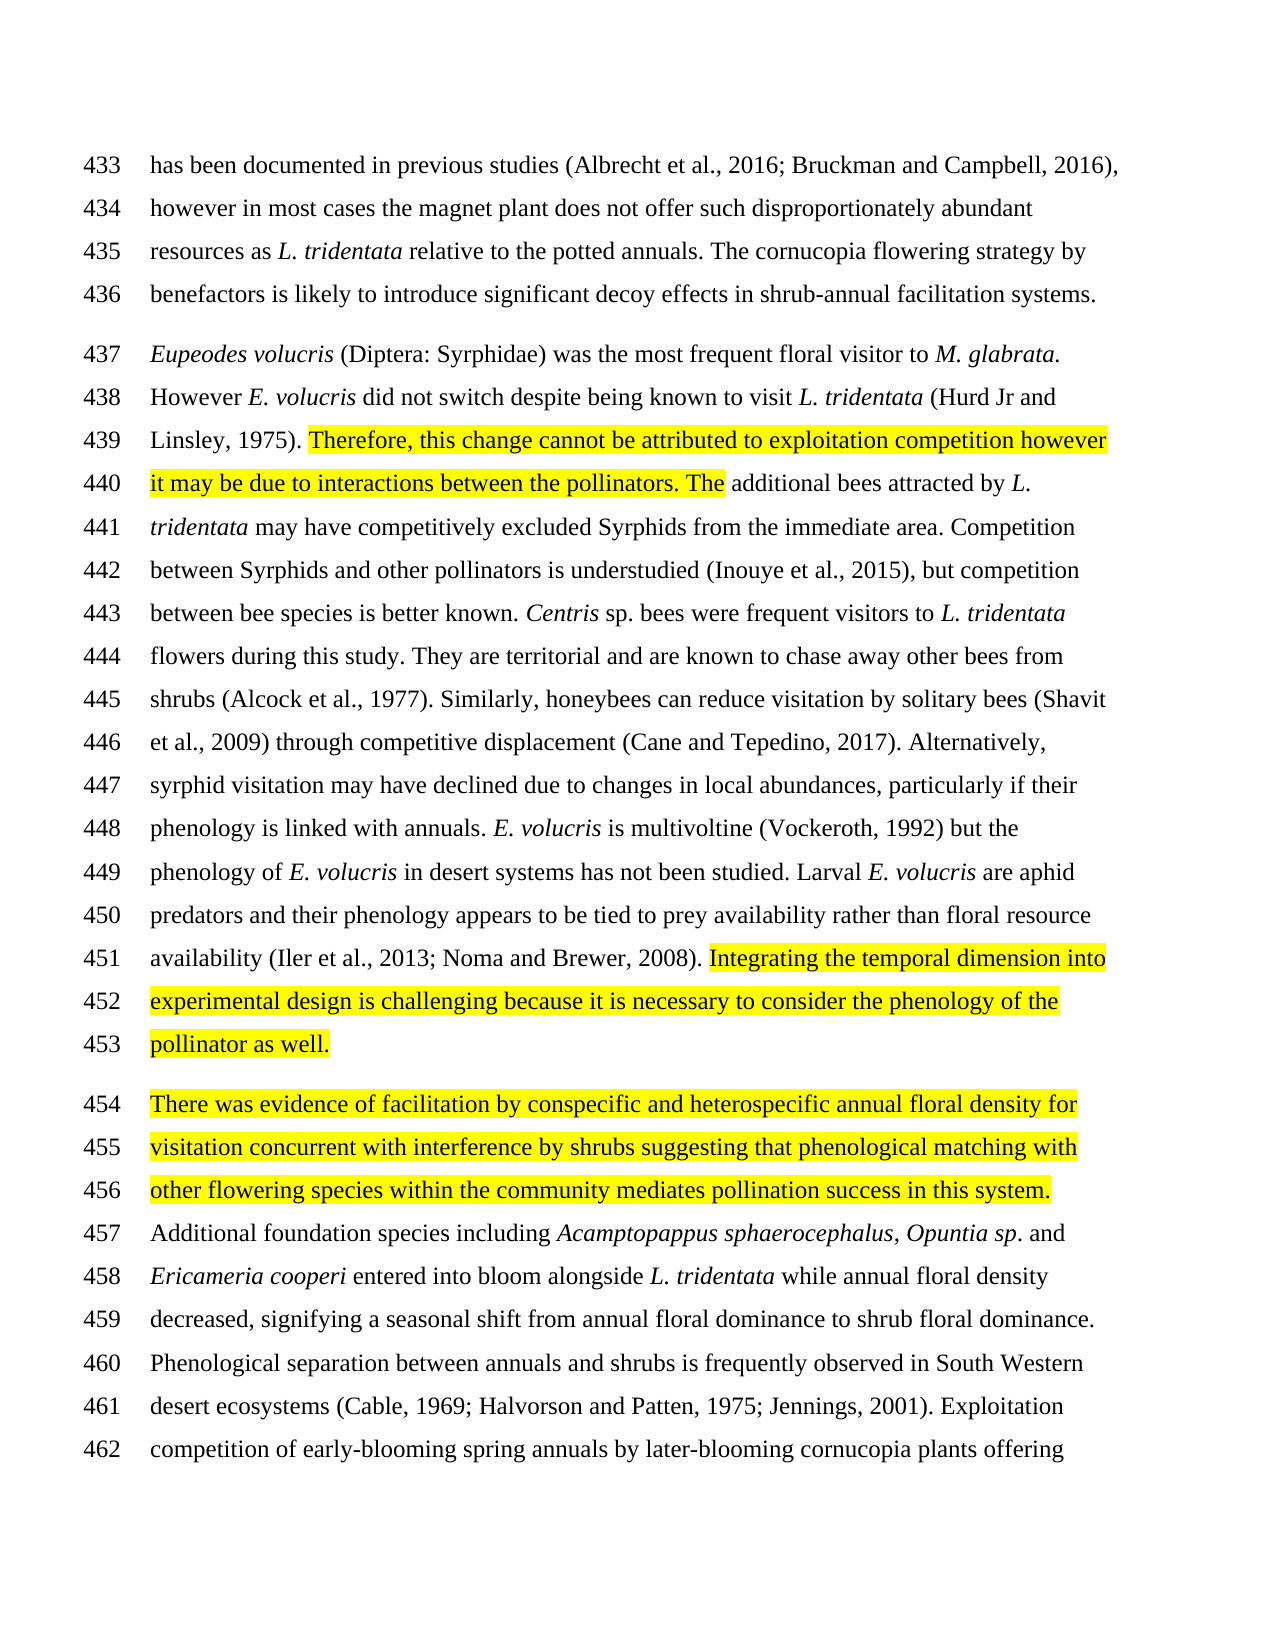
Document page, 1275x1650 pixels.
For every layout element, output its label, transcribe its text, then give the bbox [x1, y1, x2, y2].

text Eupeodes volucris (Diptera: Syrphidae) was the most frequent floral visitor to M. glabrata. However E. volucris did not switch despite being known to visit L. tridentata (Hurd Jr and Linsley, 1975). Therefore, this change cannot be attributed to exploitation competition however it may be due to interactions between the pollinators. The additional bees attracted by L. tridentata may have competitively excluded Syrphids from the immediate area. Competition between Syrphids and other pollinators is understudied (Inouye et al., 2015), but competition between bee species is better known. Centris sp. bees were frequent visitors to L. tridentata flowers during this study. They are territorial and are known to chase away other bees from shrubs (Alcock et al., 1977). Similarly, honeybees can reduce visitation by solitary bees (Shavit et al., 2009) through competitive displacement (Cane and Tepedino, 2017). Alternatively, syrphid visitation may have declined due to changes in local abundances, particularly if their phenology is linked with annuals. E. volucris is multivoltine (Vockeroth, 1992) but the phenology of E. volucris in desert systems has not been studied. Larval E. volucris are aphid predators and their phenology appears to be tied to prey availability rather than floral resource availability (Iler et al., 2013; Noma and Brewer, 2008). Integrating the temporal dimension into experimental design is challenging because it is necessary to consider the phenology of the pollinator as well. [150, 339, 1125, 1058]
